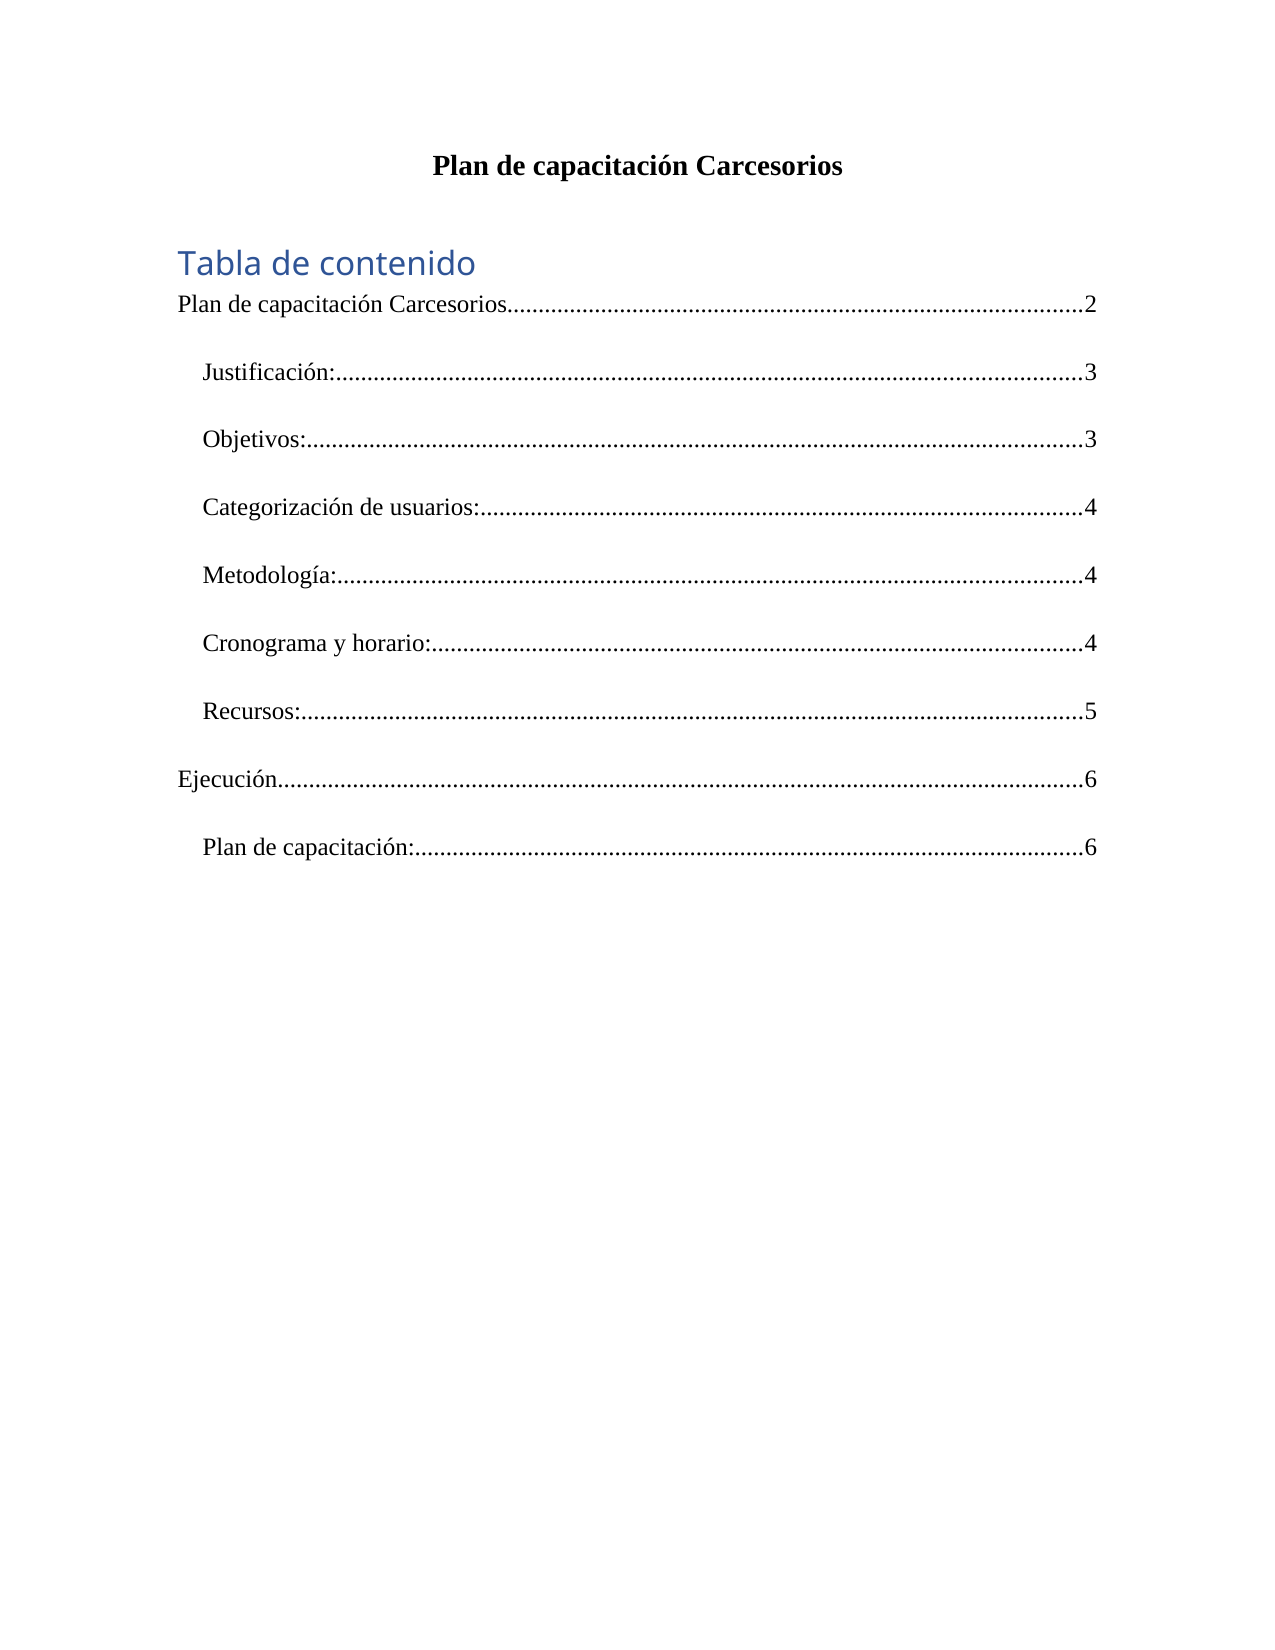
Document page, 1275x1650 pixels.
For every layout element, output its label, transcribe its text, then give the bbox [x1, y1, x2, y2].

subtitle Plan de capacitación Carcesorios [177, 148, 1098, 181]
